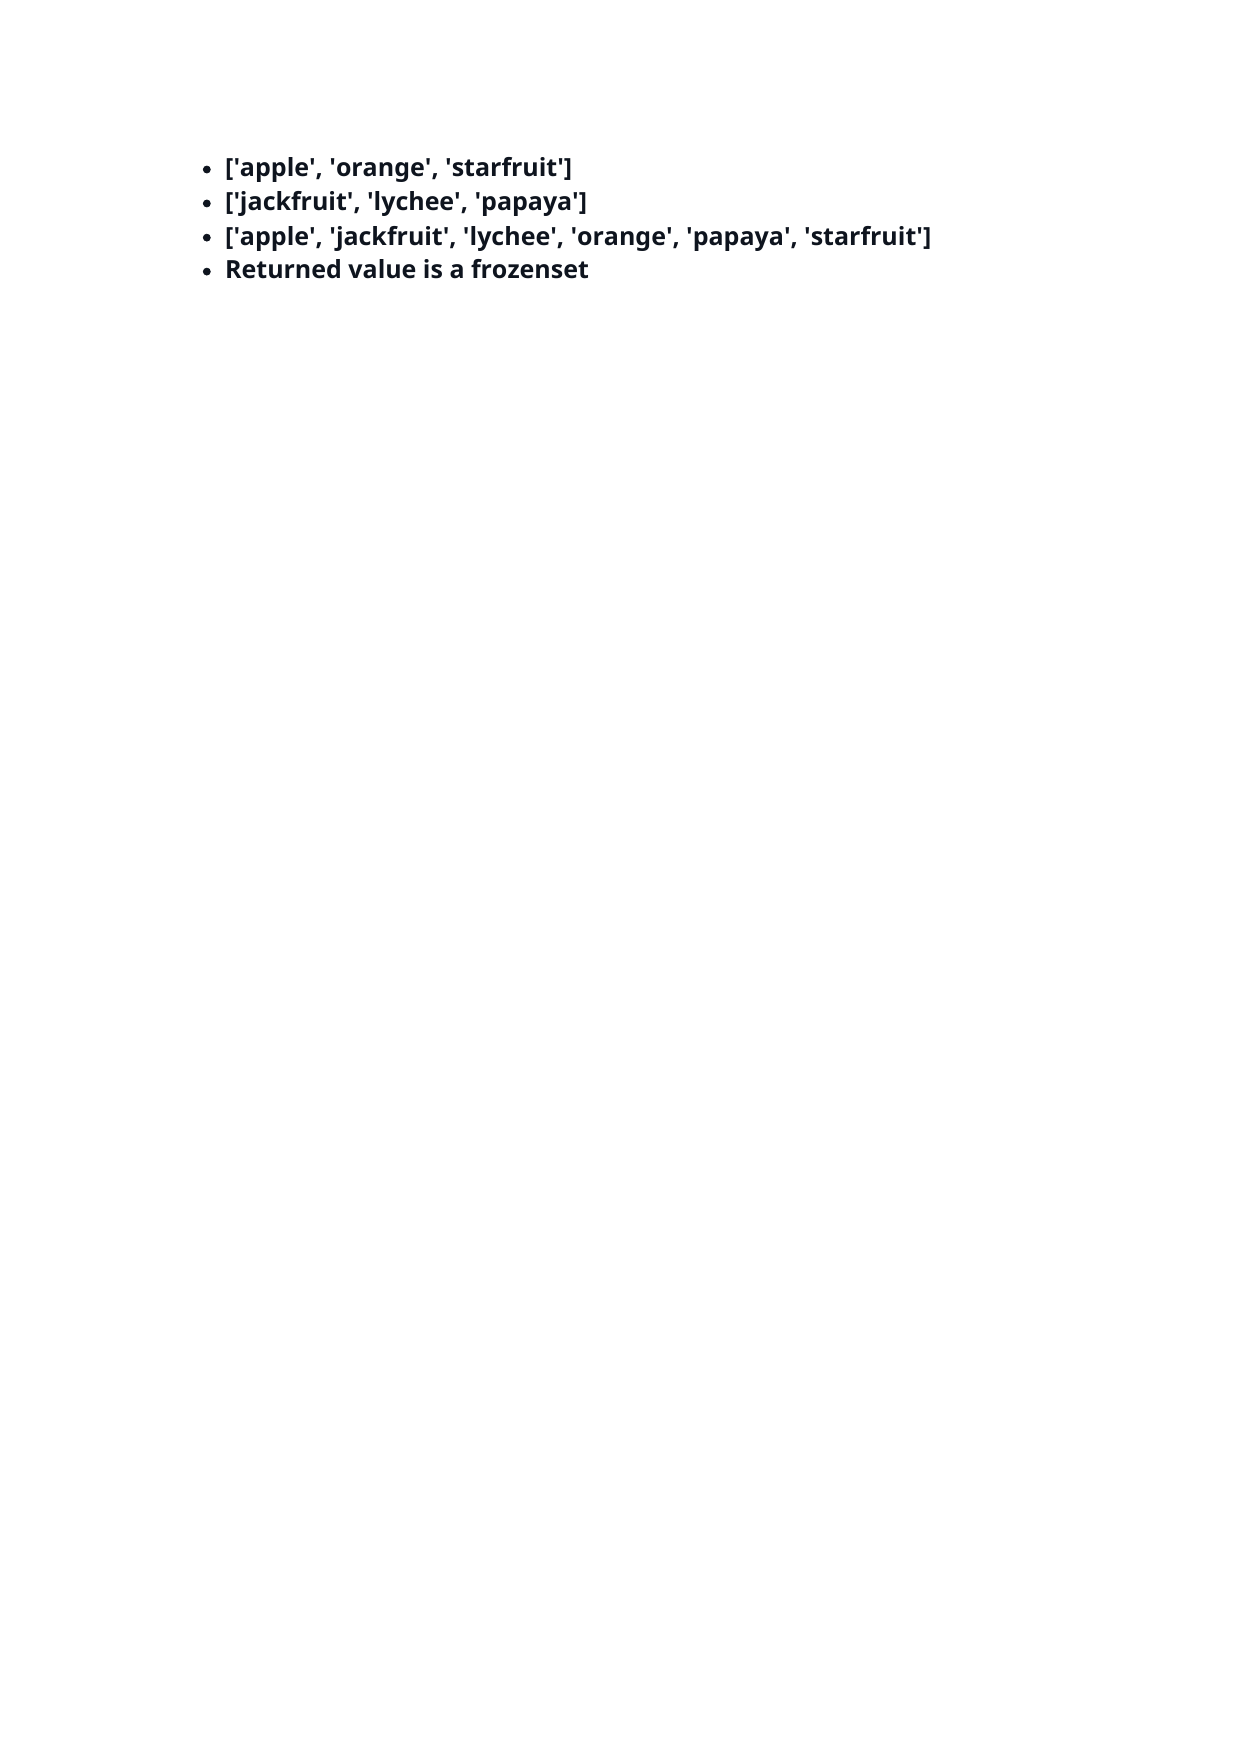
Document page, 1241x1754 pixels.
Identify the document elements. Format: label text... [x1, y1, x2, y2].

list ['apple', 'orange', 'starfruit'] [203, 150, 1074, 184]
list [203, 218, 1074, 252]
list Returned value is a frozenset [203, 252, 1074, 286]
list ['jackfruit', 'lychee', 'papaya'] [203, 184, 1074, 218]
